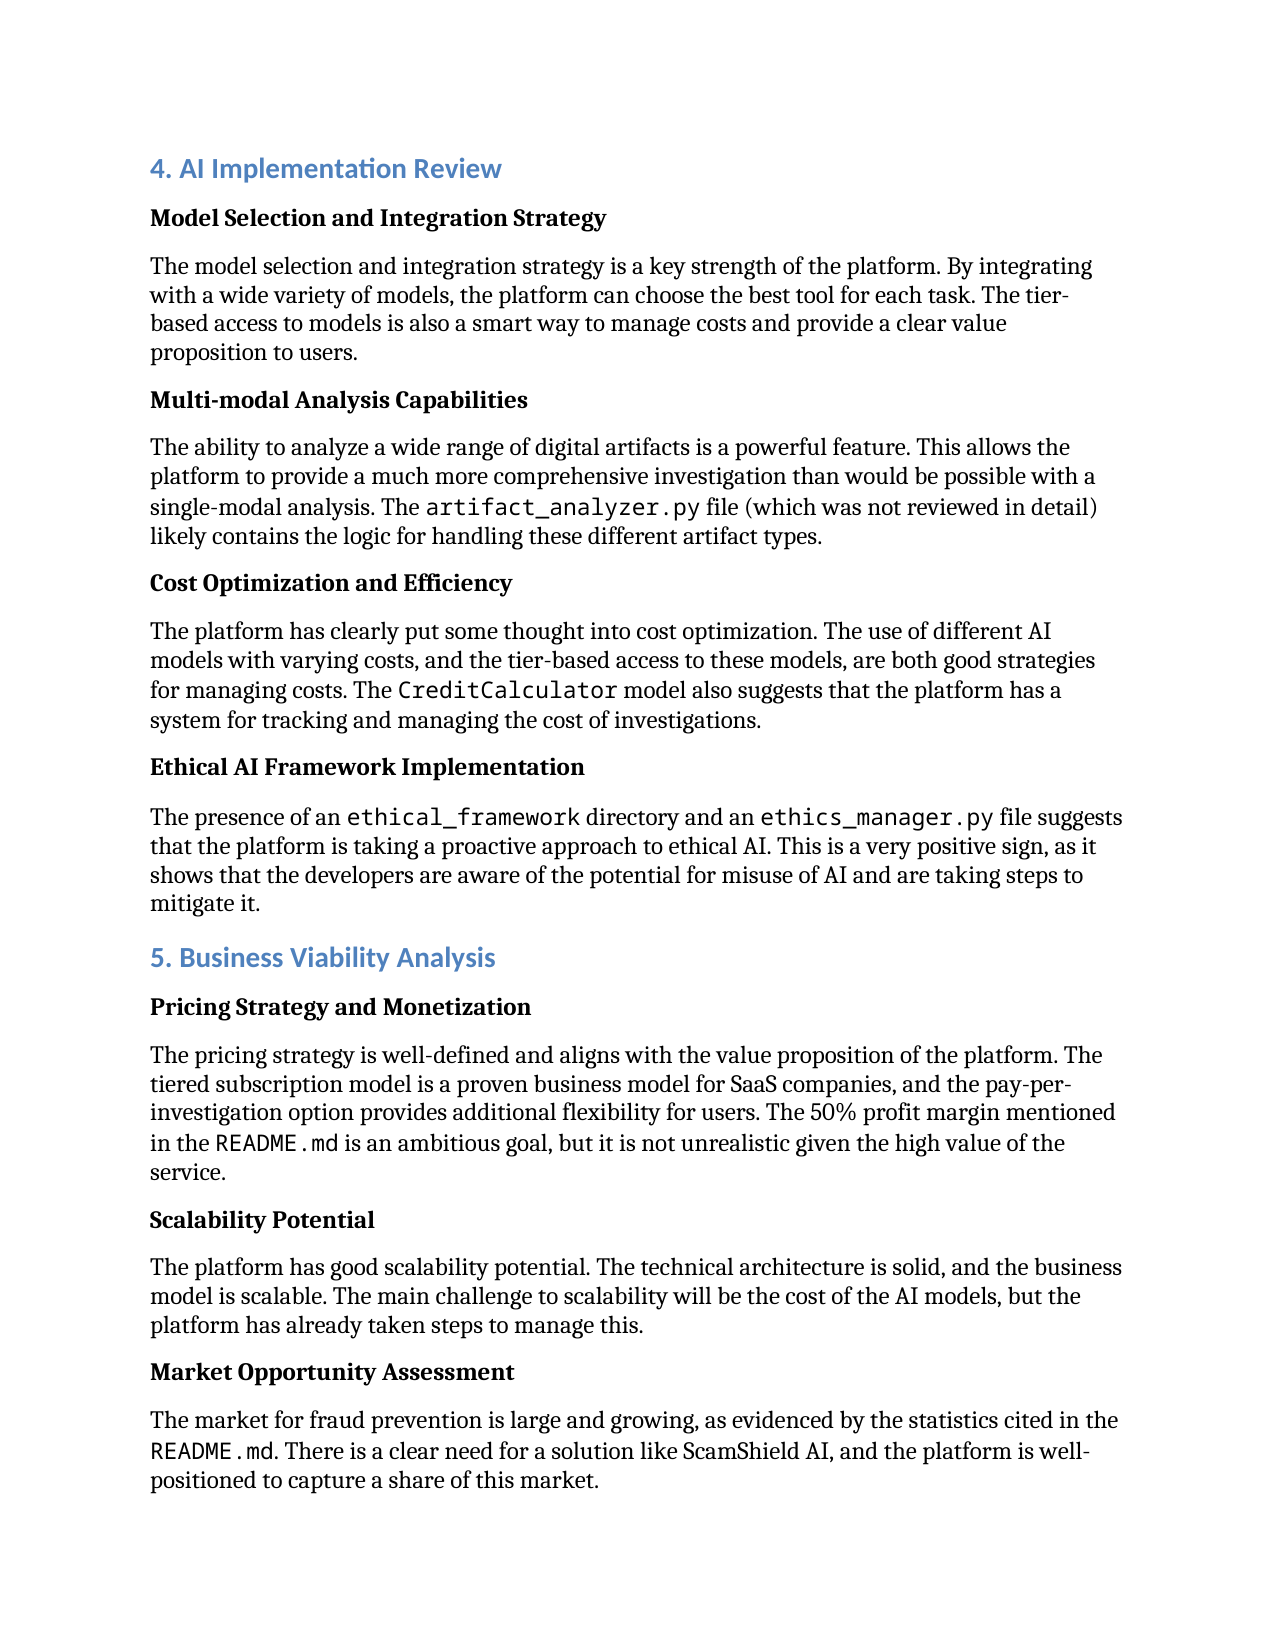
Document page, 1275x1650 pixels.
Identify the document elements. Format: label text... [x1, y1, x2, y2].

text Cost Optimization and Efficiency [150, 569, 1125, 598]
text Model Selection and Integration Strategy [150, 204, 1125, 233]
text Market Opportunity Assessment [150, 1358, 1125, 1387]
text The presence of an ethical_framework directory and an ethics_manager.py file suggests that the platform is taking a proactive approach to ethical AI. This is a very positive sign, as it shows that the developers are aware of the potential for misuse of AI and are taking steps to mitigate it. [150, 801, 1125, 918]
text Scalability Potential [150, 1206, 1125, 1234]
text The pricing strategy is well-defined and aligns with the value proposition of the platform. The tiered subscription model is a proven business model for SaaS companies, and the pay-per-investigation option provides additional flexibility for users. The 50% profit margin mentioned in the README.md is an ambitious goal, but it is not unrealistic given the high value of the service. [150, 1041, 1125, 1187]
text The ability to analyze a wide range of digital artifacts is a powerful feature. This allows the platform to provide a much more comprehensive investigation than would be possible with a single-modal analysis. The artifact_analyzer.py file (which was not reviewed in detail) likely contains the logic for handling these different artifact types. [150, 433, 1125, 551]
text Pricing Strategy and Monetization [150, 993, 1125, 1022]
text The market for fraud prevention is large and growing, as evidenced by the statistics cited in the README.md. There is a clear need for a solution like ScamShield AI, and the platform is well-positioned to capture a share of this market. [150, 1406, 1125, 1494]
subtitle 5. Business Viability Analysis [150, 939, 1125, 974]
text Ethical AI Framework Implementation [150, 753, 1125, 782]
subtitle 4. AI Implementation Review [150, 150, 1125, 186]
text Multi-modal Analysis Capabilities [150, 386, 1125, 414]
text The platform has good scalability potential. The technical architecture is solid, and the business model is scalable. The main challenge to scalability will be the cost of the AI models, but the platform has already taken steps to manage this. [150, 1253, 1125, 1339]
text The model selection and integration strategy is a key strength of the platform. By integrating with a wide variety of models, the platform can choose the best tool for each task. The tier-based access to models is also a smart way to manage costs and provide a clear value proposition to users. [150, 252, 1125, 367]
text The platform has clearly put some thought into cost optimization. The use of different AI models with varying costs, and the tier-based access to these models, are both good strategies for managing costs. The CreditCalculator model also suggests that the platform has a system for tracking and managing the cost of investigations. [150, 617, 1125, 734]
